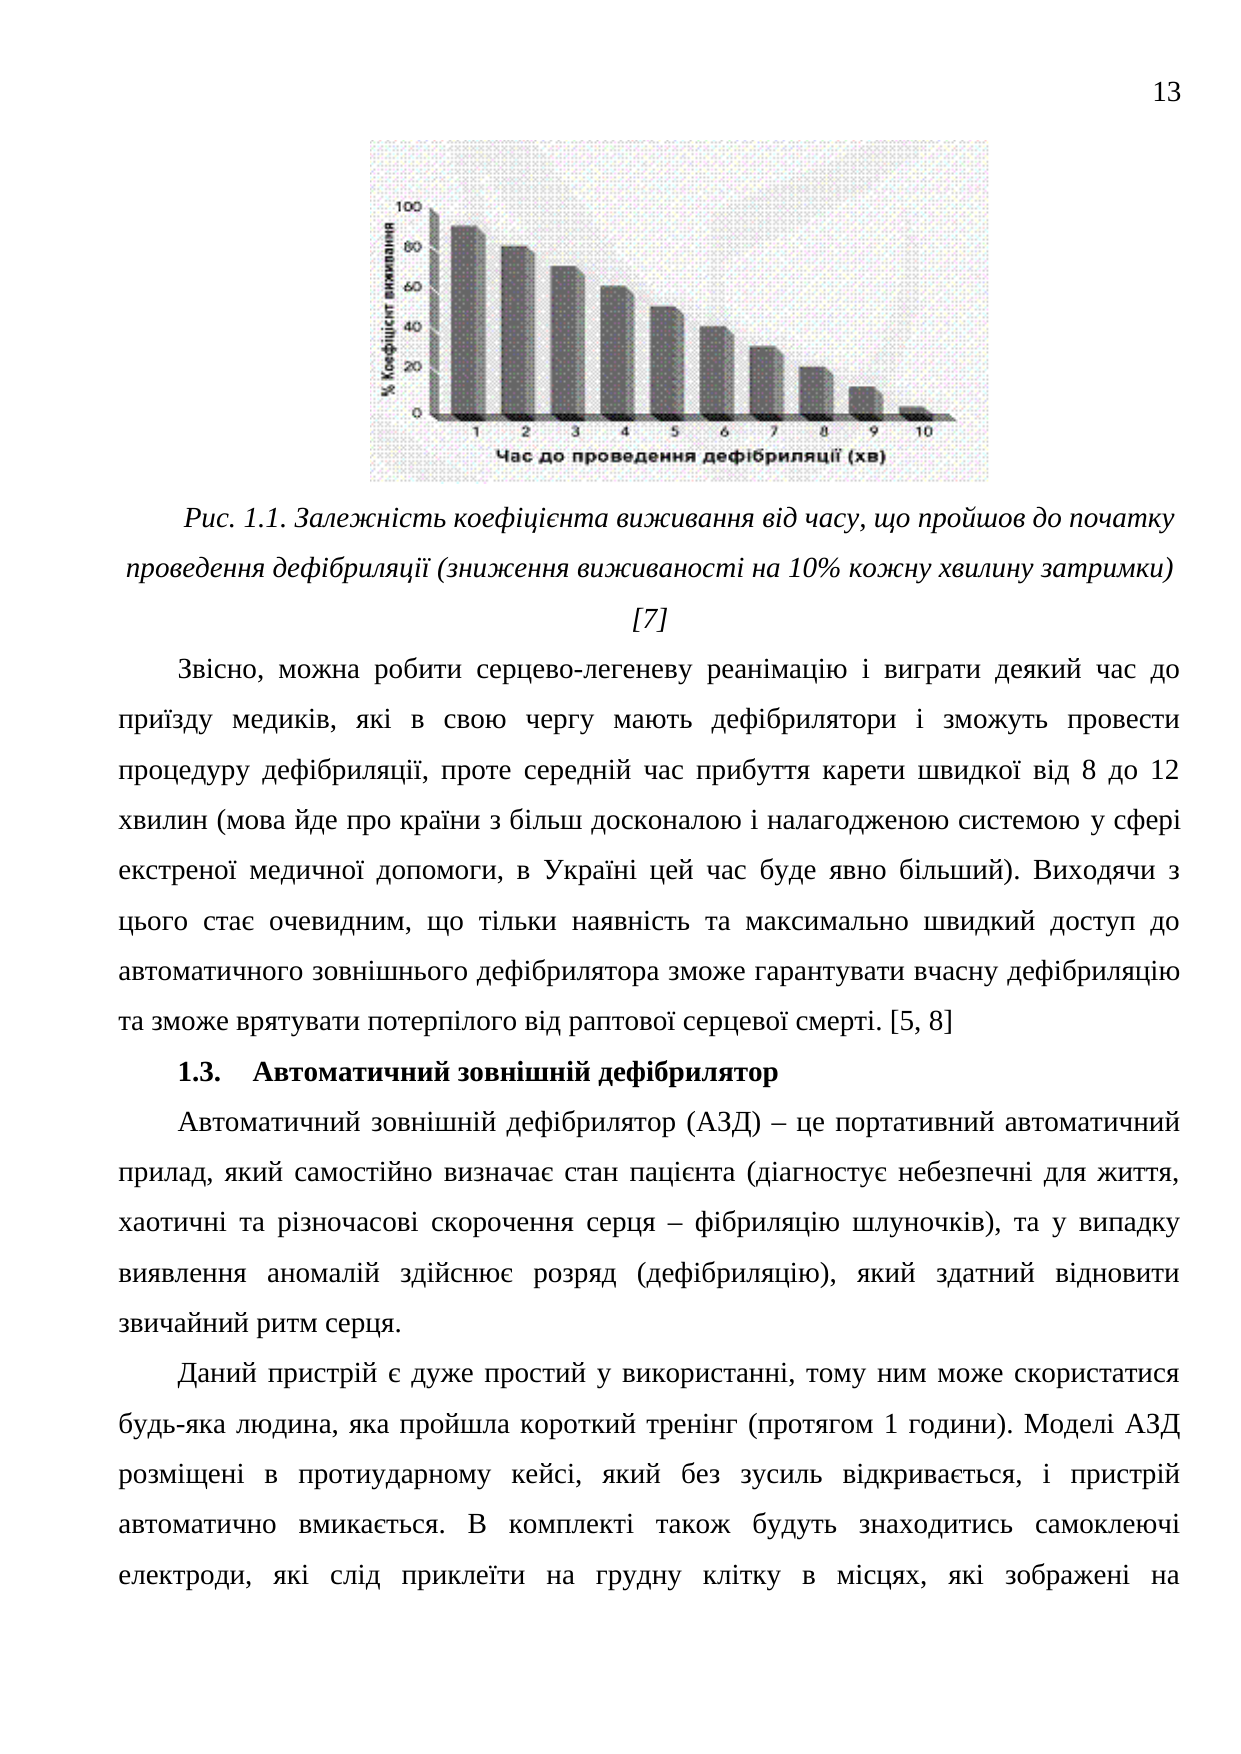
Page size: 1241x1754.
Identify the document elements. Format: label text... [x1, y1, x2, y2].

text Звісно, можна робити серцево-легеневу реанімацію і виграти деякий час до приїзду медиків, які в свою чергу мають дефібрилятори і зможуть провести процедуру дефібриляції, проте середній час прибуття карети швидкої від 8 до 12 хвилин (мова йде про країни з більш досконалою і налагодженою системою у сфері екстреної медичної допомоги, в Україні цей час буде явно більший). Виходячи з цього стає очевидним, що тільки наявність та максимально швидкий доступ до автоматичного зовнішнього дефібрилятора зможе гарантувати вчасну дефібриляцію та зможе врятувати потерпілого від раптової серцевої смерті. [5, 8] [118, 651, 1181, 1037]
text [118, 1356, 1181, 1590]
text Автоматичний зовнішній дефібрилятор (АЗД) – це портативний автоматичний прилад, який самостійно визначає стан пацієнта (діагностує небезпечні для життя, хаотичні та різночасові скорочення серця – фібриляцію шлуночків), та у випадку виявлення аномалій здійснює розряд (дефібриляцію), який здатний відновити звичайний ритм серця. [118, 1104, 1181, 1339]
picture [370, 140, 989, 484]
text Рис. 1.1. Залежність коефіцієнта виживання від часу, що пройшов до початку проведення дефібриляції (зниження виживаності на 10% кожну хвилину затримки) [7] [118, 500, 1181, 634]
list Автоматичний зовнішній дефібрилятор [177, 1054, 1181, 1087]
